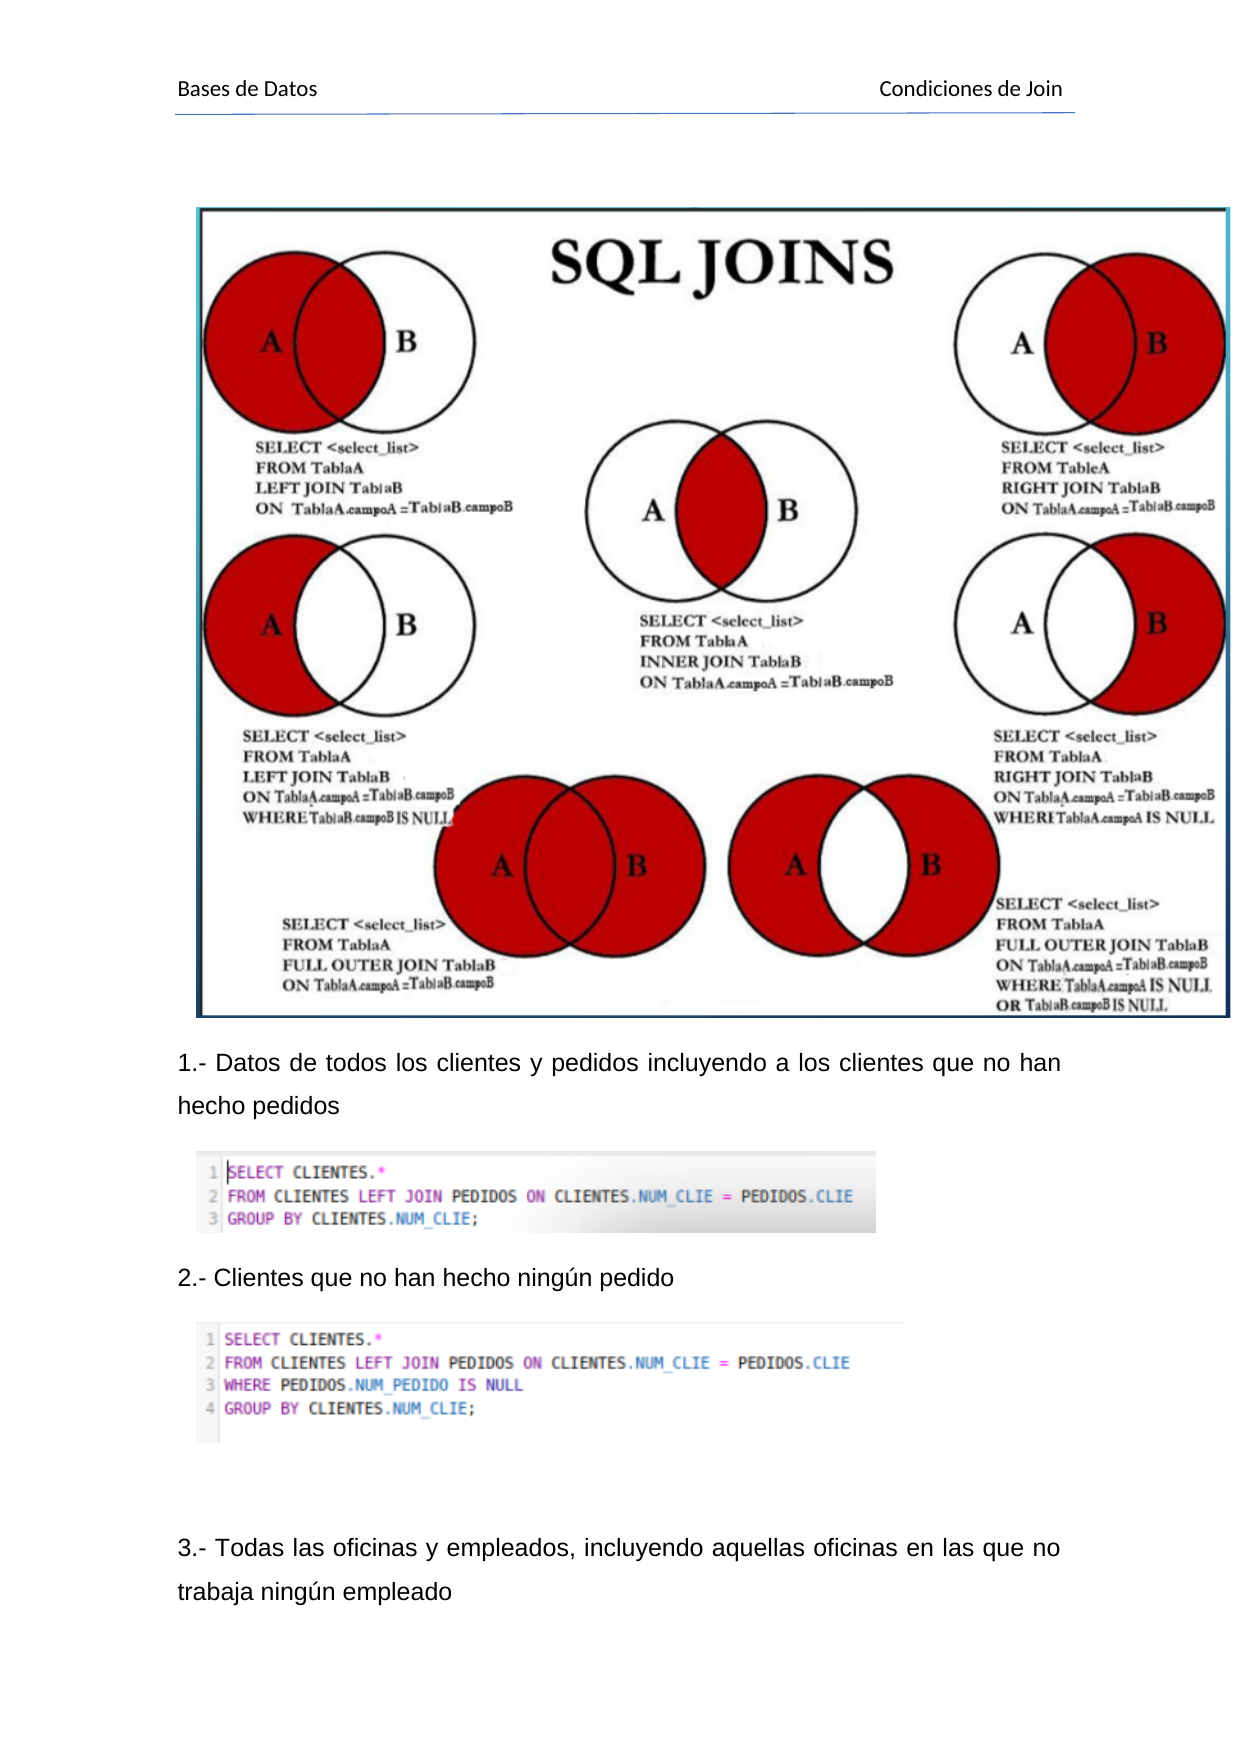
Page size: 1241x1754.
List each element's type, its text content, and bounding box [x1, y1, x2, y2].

text 3.- Todas las oficinas y empleados, incluyendo aquellas oficinas en las que no trabaja ningún empleado [177, 1533, 1063, 1605]
text 1.- Datos de todos los clientes y pedidos incluyendo a los clientes que no han hecho pedidos [177, 1048, 1063, 1120]
text 2.- Clientes que no han hecho ningún pedido [177, 1263, 1063, 1292]
